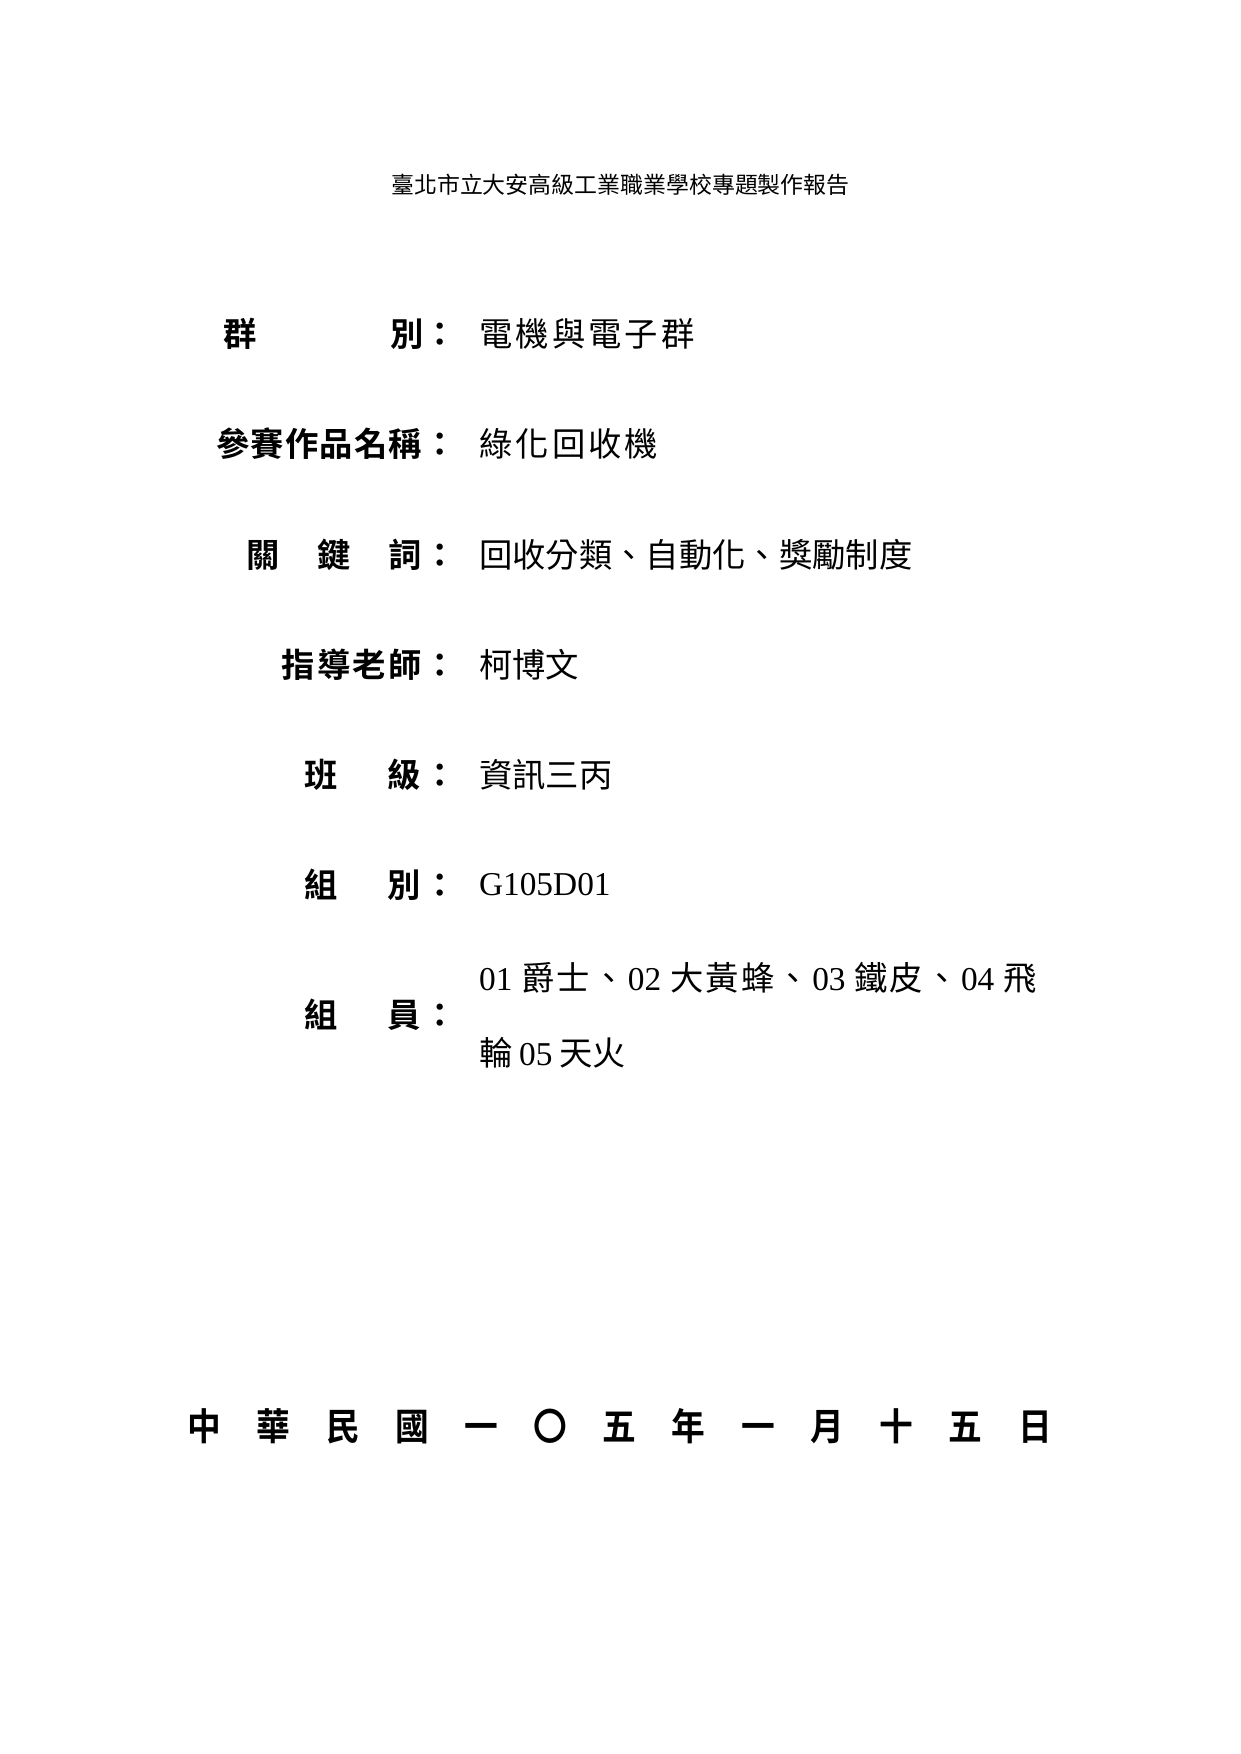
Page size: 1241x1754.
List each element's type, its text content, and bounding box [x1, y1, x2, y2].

text 中華民國一〇五年一月十五日 [187, 1397, 1053, 1451]
